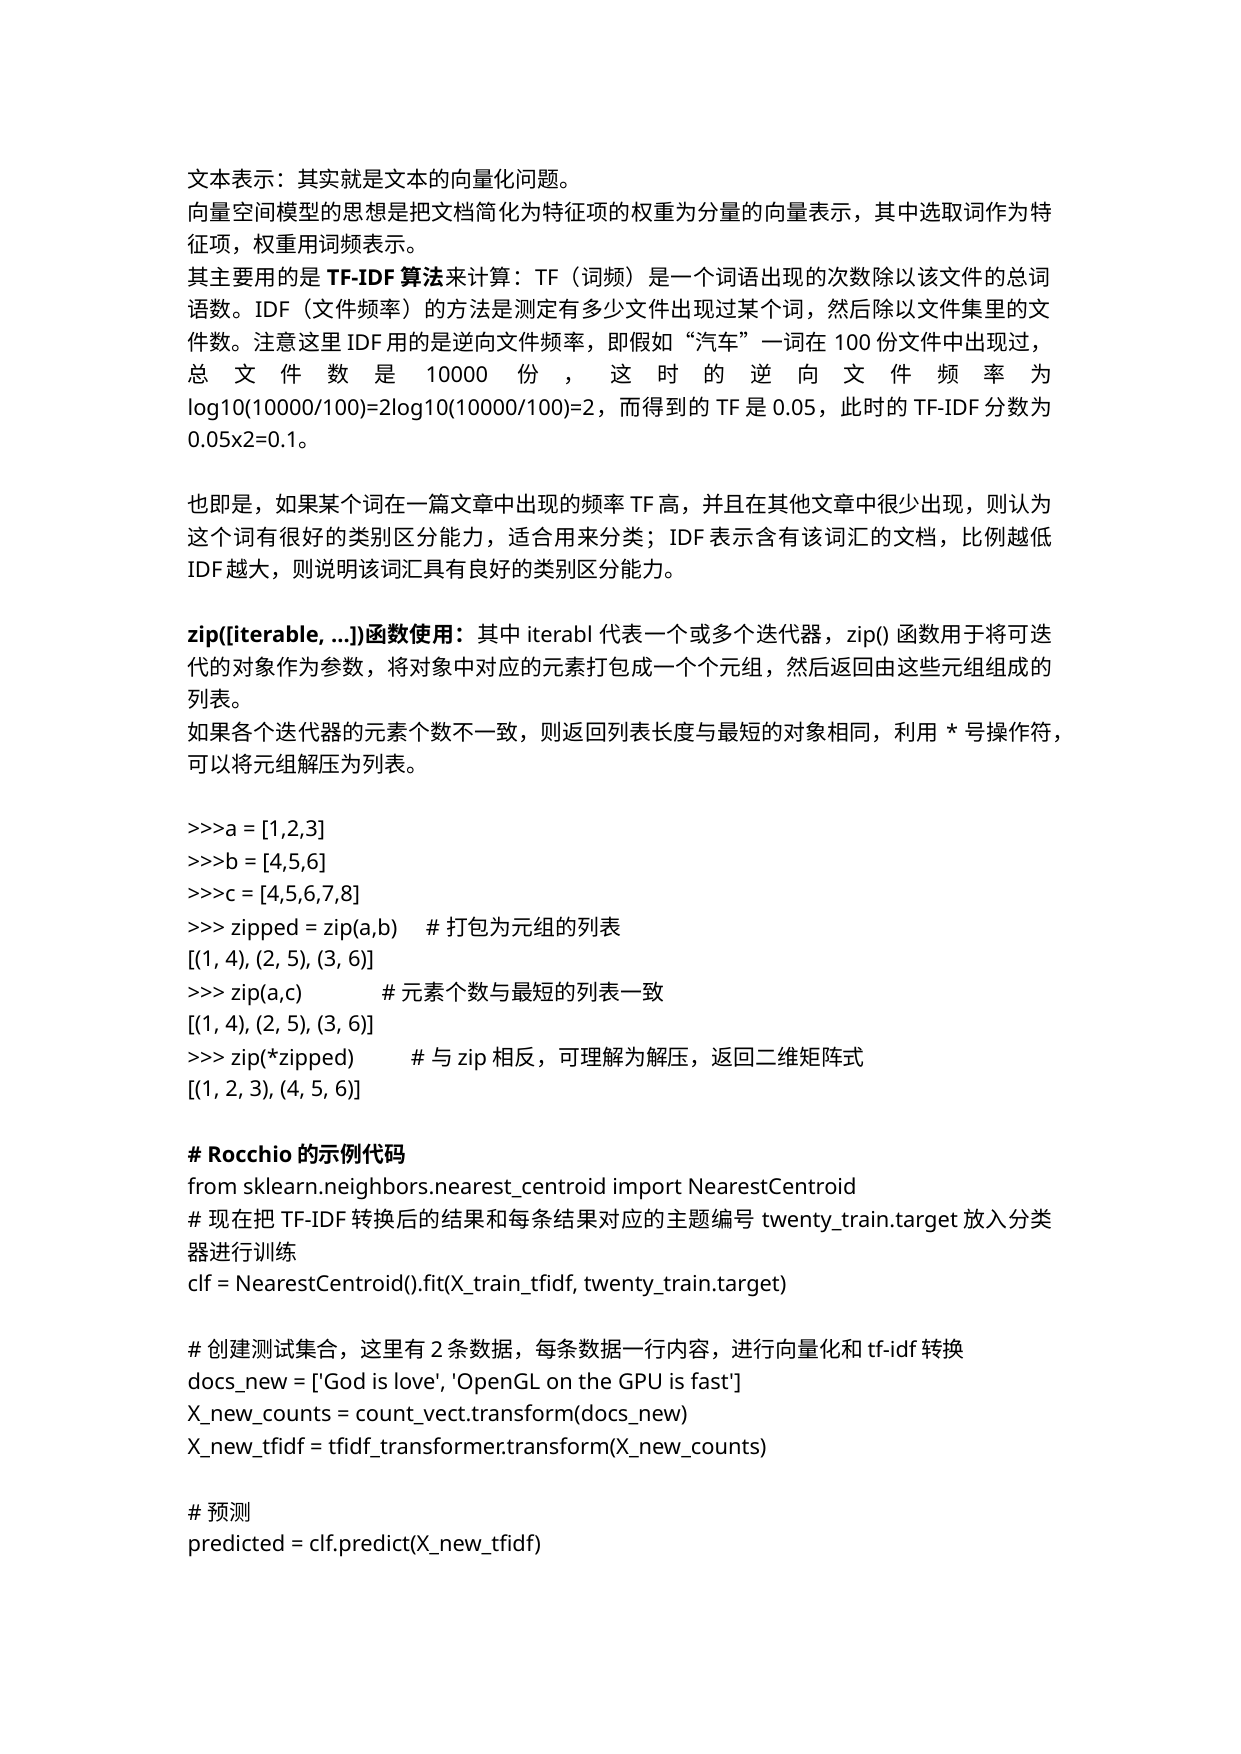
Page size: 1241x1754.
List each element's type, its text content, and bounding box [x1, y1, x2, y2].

text >>> zip(a,c) # 元素个数与最短的列表一致 [187, 974, 1053, 1007]
text >>>b = [4,5,6] [187, 844, 1053, 877]
text from sklearn.neighbors.nearest_centroid import NearestCentroid [187, 1169, 1053, 1202]
text 也即是，如果某个词在一篇文章中出现的频率TF高，并且在其他文章中很少出现，则认为这个词有很好的类别区分能力，适合用来分类；IDF表示含有该词汇的文档，比例越低IDF越大，则说明该词汇具有良好的类别区分能力。 [187, 487, 1053, 584]
text # Rocchio的示例代码 [187, 1137, 1053, 1169]
text # 创建测试集合，这里有2条数据，每条数据一行内容，进行向量化和tf-idf转换 [187, 1332, 1053, 1364]
text >>> zipped = zip(a,b) # 打包为元组的列表 [187, 909, 1053, 942]
text 文本表示：其实就是文本的向量化问题。 [187, 162, 1053, 194]
text docs_new = ['God is love', 'OpenGL on the GPU is fast'] [187, 1364, 1053, 1397]
text # 预测 [187, 1494, 1053, 1527]
text [(1, 2, 3), (4, 5, 6)] [187, 1072, 1053, 1104]
text >>>c = [4,5,6,7,8] [187, 877, 1053, 909]
text 其主要用的是TF-IDF算法来计算：TF（词频）是一个词语出现的次数除以该文件的总词语数。IDF（文件频率）的方法是测定有多少文件出现过某个词，然后除以文件集里的文件数。注意这里IDF用的是逆向文件频率，即假如“汽车”一词在100份文件中出现过，总文件数是10000份，这时的逆向文件频率为log10(10000/100)=2log10(10000/100)=2，而得到的TF是0.05，此时的TF-IDF分数为0.05x2=0.1。 [187, 259, 1053, 454]
text [(1, 4), (2, 5), (3, 6)] [187, 1007, 1053, 1039]
text X_new_tfidf = tfidf_transformer.transform(X_new_counts) [187, 1429, 1053, 1462]
text 向量空间模型的思想是把文档简化为特征项的权重为分量的向量表示，其中选取词作为特征项，权重用词频表示。 [187, 194, 1053, 259]
text 如果各个迭代器的元素个数不一致，则返回列表长度与最短的对象相同，利用 * 号操作符，可以将元组解压为列表。 [187, 714, 1053, 779]
text clf = NearestCentroid().fit(X_train_tfidf, twenty_train.target) [187, 1267, 1053, 1299]
text X_new_counts = count_vect.transform(docs_new) [187, 1397, 1053, 1429]
text zip([iterable, …])函数使用：其中iterabl 代表一个或多个迭代器，zip() 函数用于将可迭代的对象作为参数，将对象中对应的元素打包成一个个元组，然后返回由这些元组组成的列表。 [187, 617, 1053, 714]
text # 现在把TF-IDF转换后的结果和每条结果对应的主题编号twenty_train.target放入分类器进行训练 [187, 1202, 1053, 1267]
text >>>a = [1,2,3] [187, 812, 1053, 844]
text [(1, 4), (2, 5), (3, 6)] [187, 942, 1053, 974]
text >>> zip(*zipped) # 与 zip 相反，可理解为解压，返回二维矩阵式 [187, 1039, 1053, 1072]
text predicted = clf.predict(X_new_tfidf) [187, 1527, 1053, 1559]
